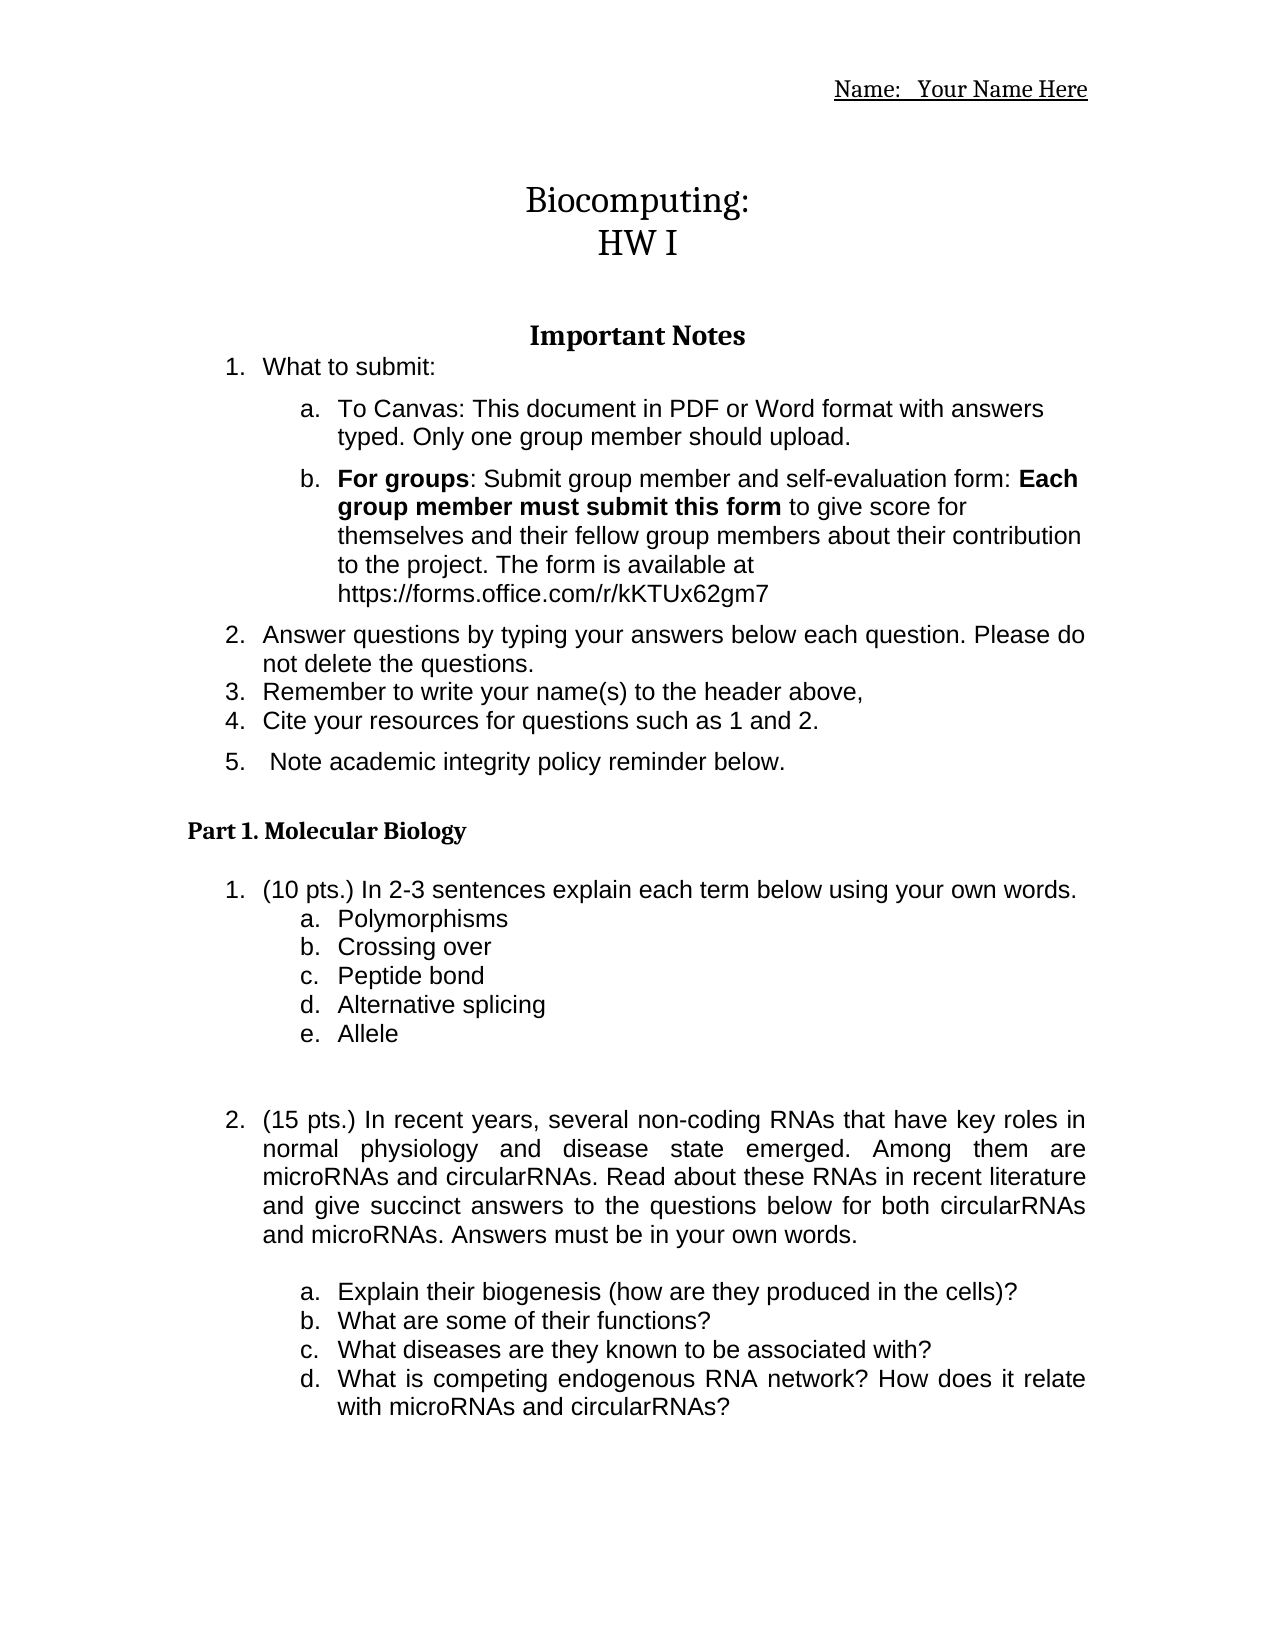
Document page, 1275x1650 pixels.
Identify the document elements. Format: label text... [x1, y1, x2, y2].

list (10 pts.) In 2-3 sentences explain each term below using your own words. [225, 875, 1087, 903]
list What are some of their functions? [300, 1306, 1087, 1335]
list Cite your resources for questions such as 1 and 2. [225, 706, 1087, 735]
list What to submit: [225, 352, 1087, 381]
text Important Notes [187, 319, 1087, 352]
list Remember to write your name(s) to the header above, [225, 677, 1087, 706]
list (15 pts.) In recent years, several non-coding RNAs that have key roles in normal physiology and disease state emerged. Among them are microRNAs and circularRNAs. Read about these RNAs in recent literature and give succinct answers to the questions below for both circularRNAs and microRNAs. Answers must be in your own words. [225, 1105, 1087, 1248]
list Explain their biogenesis (how are they produced in the cells)? [300, 1277, 1087, 1306]
text HW I [187, 222, 1087, 265]
list Note academic integrity policy reminder below. [225, 747, 1087, 776]
list Allele [300, 1018, 1087, 1047]
list To Canvas: This document in PDF or Word format with answers typed. Only one group member should upload. [300, 393, 1087, 451]
list What is competing endogenous RNA network? How does it relate with microRNAs and circularRNAs? [300, 1363, 1087, 1421]
text Part 1. Molecular Biology [187, 817, 1087, 846]
list For groups: Submit group member and self-evaluation form: Each group member must submit this form to give score for themselves and their fellow group members about their contribution to the project. The form is available at https://forms.office.com/r/kKTUx62gm7 [300, 463, 1087, 607]
list Peptide bond [300, 961, 1087, 990]
list Polymorphisms [300, 903, 1087, 932]
list Answer questions by typing your answers below each question. Please do not delete the questions. [225, 620, 1087, 677]
list What diseases are they known to be associated with? [300, 1335, 1087, 1363]
list Alternative splicing [300, 990, 1087, 1018]
text Biocomputing: [187, 179, 1087, 222]
list Crossing over [300, 932, 1087, 961]
